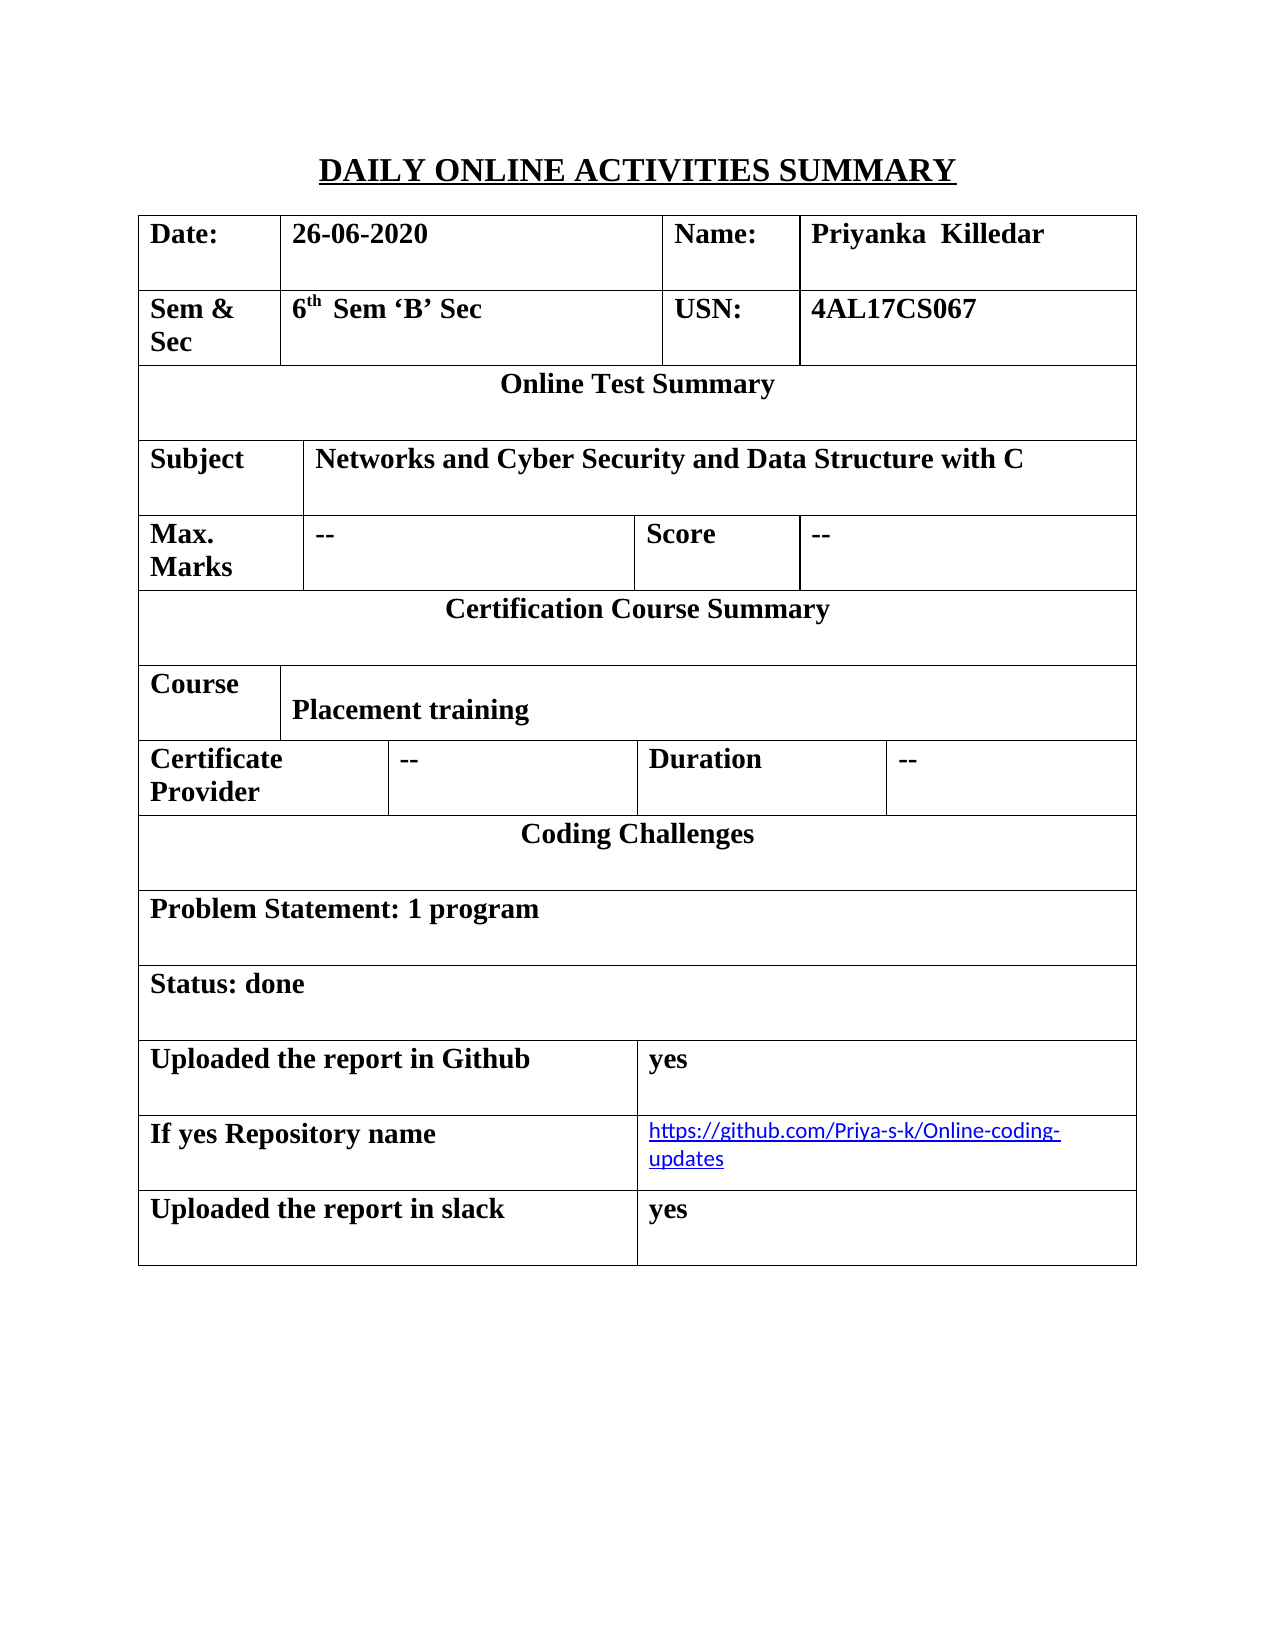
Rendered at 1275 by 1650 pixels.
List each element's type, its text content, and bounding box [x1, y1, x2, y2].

table_cell -- [887, 741, 1136, 815]
table_cell Subject [139, 441, 303, 515]
table_cell -- [801, 516, 1136, 590]
table_cell Duration [638, 741, 886, 815]
table_header 26-06-2020 [281, 216, 662, 290]
table_cell Sem & Sec [139, 291, 280, 365]
table_cell -- [389, 741, 637, 815]
table_cell 4AL17CS067 [801, 291, 1136, 365]
table_header Date: [139, 216, 280, 290]
table_cell If yes Repository name [139, 1116, 637, 1190]
table_cell Coding Challenges [139, 816, 1136, 890]
table_cell Placement training [281, 666, 1136, 740]
table_cell Score [635, 516, 799, 590]
text DAILY ONLINE ACTIVITIES SUMMARY [150, 150, 1125, 188]
table_cell https://github.com/Priya-s-k/Online-coding-updates [638, 1116, 1136, 1190]
table_cell Uploaded the report in slack [139, 1191, 637, 1265]
table_cell USN: [663, 291, 799, 365]
table_cell Networks and Cyber Security and Data Structure with C [304, 441, 1136, 515]
table_cell yes [638, 1041, 1136, 1115]
table_cell -- [304, 516, 634, 590]
table_cell yes [638, 1191, 1136, 1265]
table_cell Course [139, 666, 280, 740]
table_header Name: [663, 216, 799, 290]
table_cell Problem Statement: 1 program [139, 891, 1136, 965]
table_cell 6th Sem ‘B’ Sec [281, 291, 662, 365]
table_cell Status: done [139, 966, 1136, 1040]
table_cell Max. Marks [139, 516, 303, 590]
table_cell Certification Course Summary [139, 591, 1136, 665]
table_cell Certificate Provider [139, 741, 388, 815]
table_cell Online Test Summary [139, 366, 1136, 440]
table_cell Uploaded the report in Github [139, 1041, 637, 1115]
table_header Priyanka Killedar [801, 216, 1136, 290]
